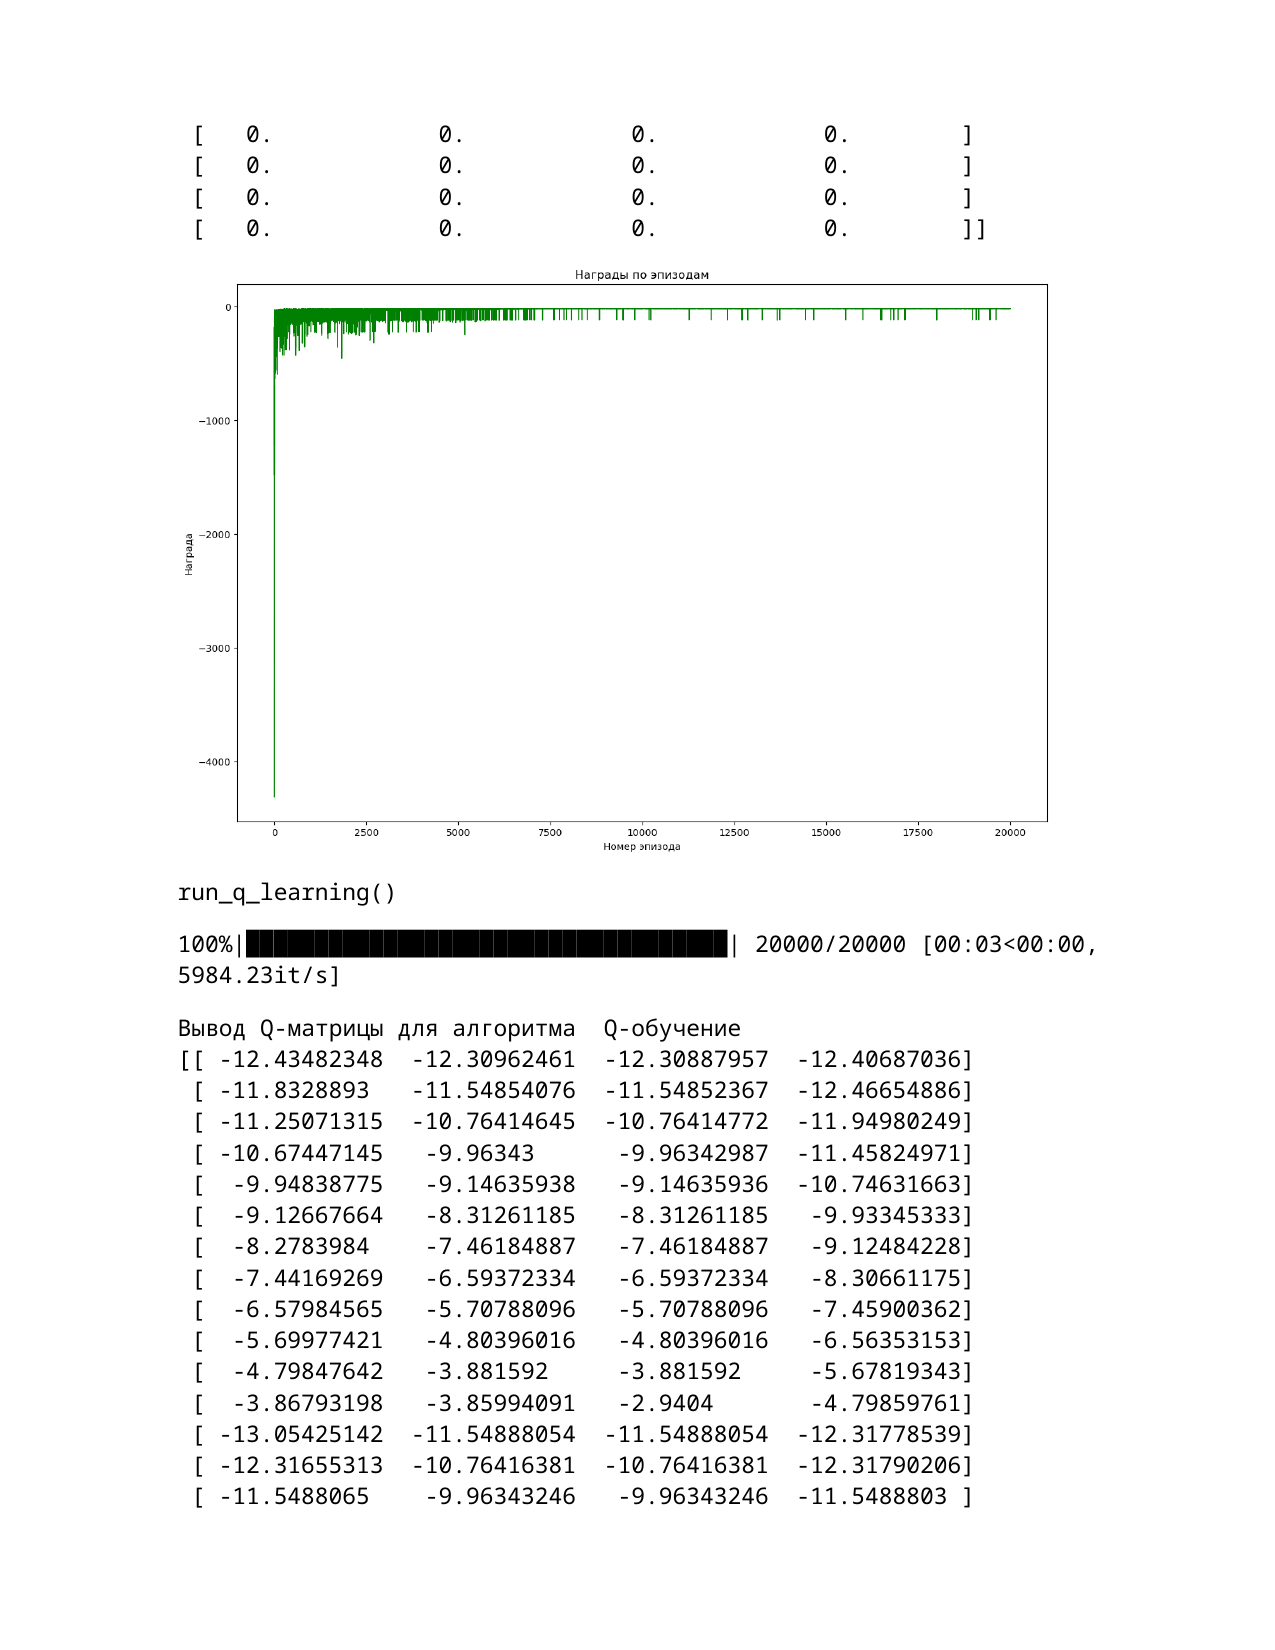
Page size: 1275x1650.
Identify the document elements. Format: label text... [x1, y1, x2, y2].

picture [177, 263, 1053, 858]
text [177, 1011, 1186, 1511]
text run_q_learning() [177, 876, 1186, 907]
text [177, 118, 1186, 243]
text 100%|███████████████████████████████████| 20000/20000 [00:03<00:00, 5984.23it/s] [177, 928, 1186, 991]
